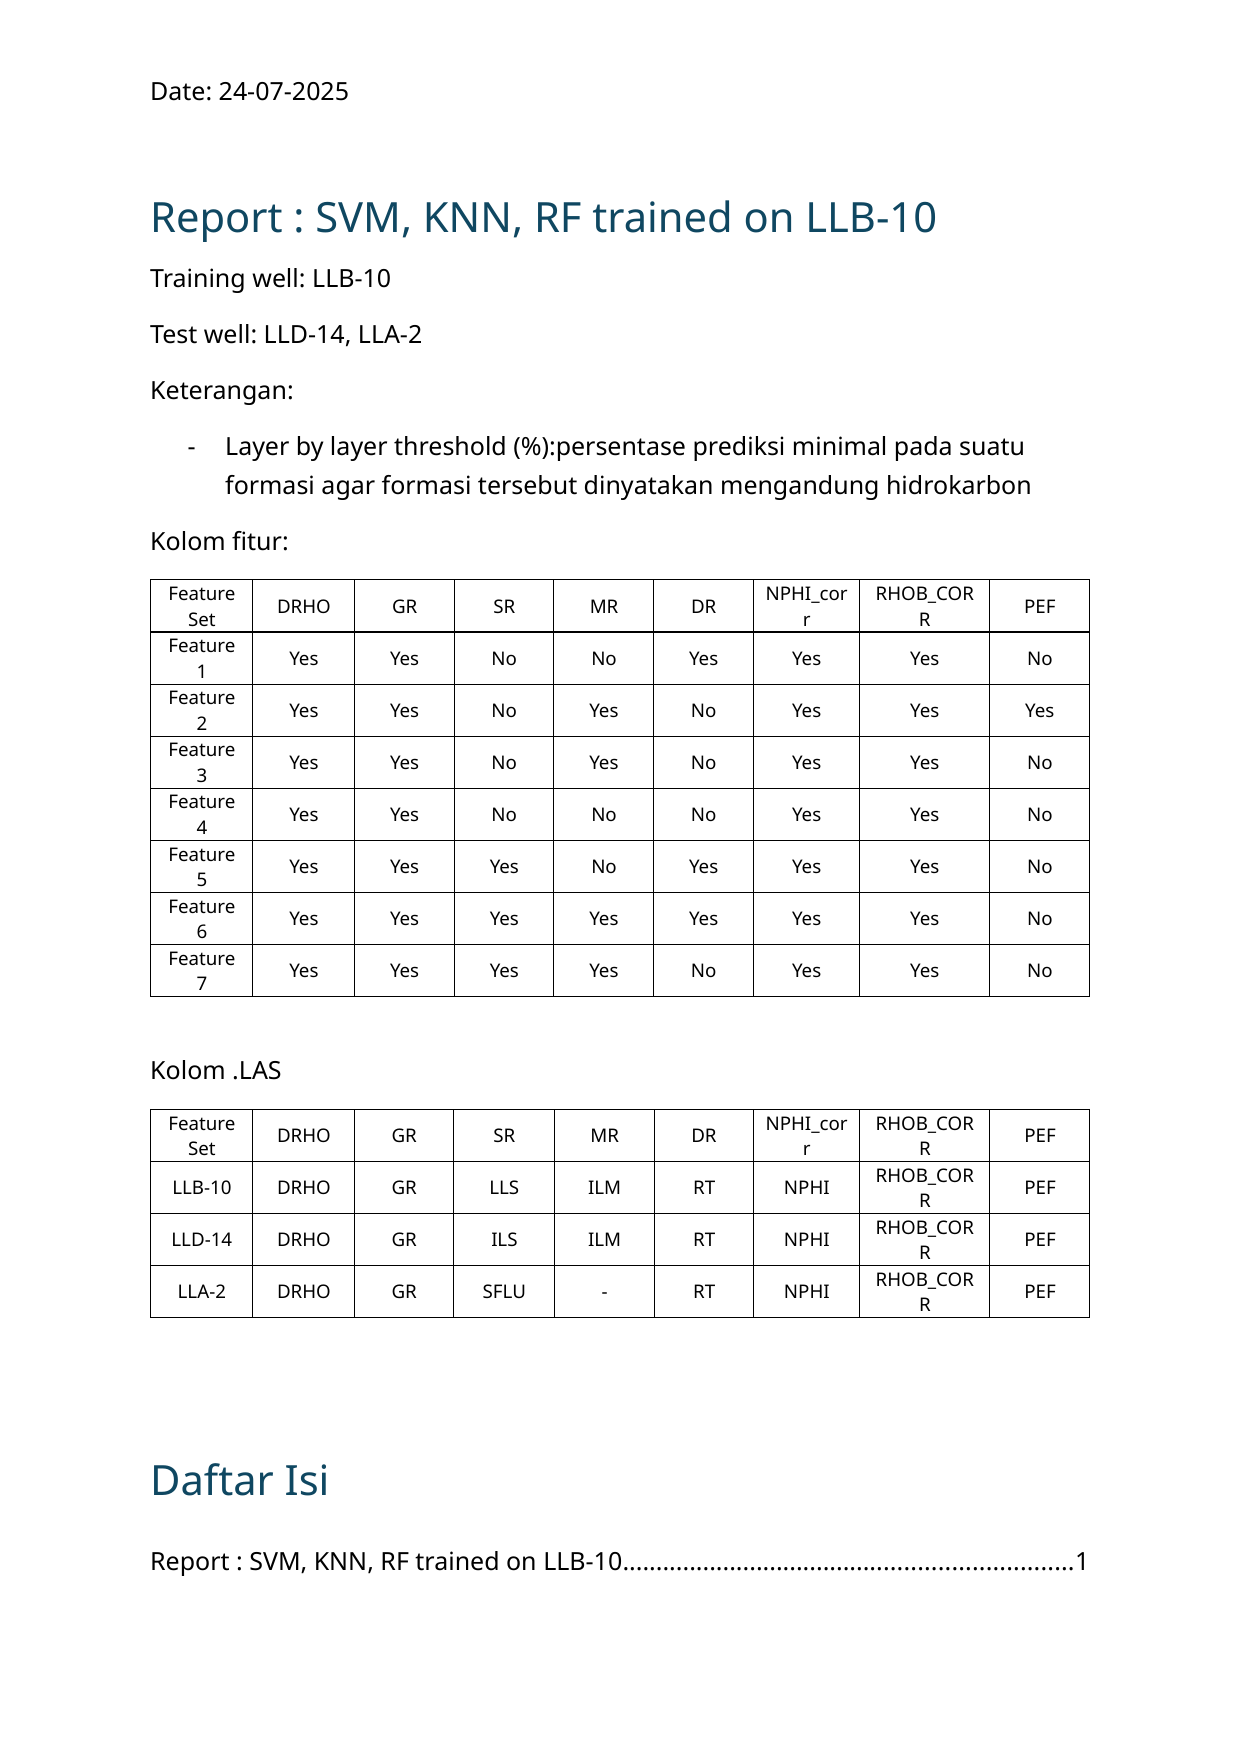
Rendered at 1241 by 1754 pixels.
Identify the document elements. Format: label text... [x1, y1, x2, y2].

table_cell PEF [990, 1162, 1089, 1213]
table_cell Yes [754, 893, 859, 944]
table_cell RHOB_CORR [860, 1214, 989, 1265]
text Kolom .LAS [150, 1053, 1090, 1087]
table_cell Yes [860, 737, 989, 788]
table_cell Yes [654, 893, 753, 944]
table_cell Yes [860, 893, 989, 944]
table_cell Feature 3 [151, 737, 252, 788]
table_cell Yes [253, 685, 354, 736]
table_cell GR [355, 1214, 453, 1265]
table_cell ILM [555, 1214, 654, 1265]
table_cell Yes [253, 893, 354, 944]
table_header DR [655, 1110, 753, 1161]
table_cell No [654, 945, 753, 996]
table_cell ILM [555, 1162, 654, 1213]
table_header SR [454, 1110, 554, 1161]
table_cell Yes [860, 633, 989, 683]
table_cell No [990, 945, 1089, 996]
subtitle Report : SVM, KNN, RF trained on LLB-10 [150, 187, 1090, 244]
table_cell Yes [355, 633, 454, 683]
table_cell Yes [455, 945, 553, 996]
table_cell DRHO [253, 1214, 354, 1265]
table_cell RT [655, 1162, 753, 1213]
text Keterangan: [150, 373, 1090, 407]
table_cell Yes [253, 841, 354, 892]
table_cell Yes [554, 893, 653, 944]
table_cell Yes [860, 685, 989, 736]
table_cell RHOB_CORR [860, 1162, 989, 1213]
table_cell No [990, 633, 1089, 683]
table_cell No [990, 893, 1089, 944]
table_cell GR [355, 1266, 453, 1317]
table_cell Yes [654, 841, 753, 892]
table_cell Yes [554, 685, 653, 736]
table_cell No [455, 685, 553, 736]
table_header GR [355, 580, 454, 631]
table_cell Yes [253, 945, 354, 996]
table_cell Yes [253, 737, 354, 788]
table_cell Yes [654, 633, 753, 683]
table_cell Yes [754, 789, 859, 840]
text Test well: LLD-14, LLA-2 [150, 317, 1090, 351]
table_cell Feature 7 [151, 945, 252, 996]
subtitle Daftar Isi [150, 1451, 1090, 1507]
table_header Feature Set [151, 580, 252, 631]
table_cell LLA-2 [151, 1266, 252, 1317]
table_cell Yes [860, 789, 989, 840]
table_cell Feature 4 [151, 789, 252, 840]
table_cell Yes [455, 893, 553, 944]
table_cell Feature 6 [151, 893, 252, 944]
table_cell Yes [355, 841, 454, 892]
table_cell LLD-14 [151, 1214, 252, 1265]
table_cell Yes [990, 685, 1089, 736]
table_cell Feature 5 [151, 841, 252, 892]
table_cell Yes [754, 945, 859, 996]
table_cell Yes [253, 633, 354, 683]
table_header MR [554, 580, 653, 631]
list Layer by layer threshold (%):persentase prediksi minimal pada suatu formasi agar formasi tersebut dinyatakan mengandung hidrokarbon [187, 428, 1090, 502]
table_cell No [554, 789, 653, 840]
table_cell Yes [455, 841, 553, 892]
table_cell RHOB_CORR [860, 1266, 989, 1317]
table_cell Feature 2 [151, 685, 252, 736]
table_cell Yes [860, 945, 989, 996]
table_cell Yes [554, 737, 653, 788]
table_header GR [355, 1110, 453, 1161]
table_cell No [654, 685, 753, 736]
table_cell Yes [355, 685, 454, 736]
table_cell Feature 1 [151, 633, 252, 683]
table_cell No [990, 789, 1089, 840]
table_header MR [555, 1110, 654, 1161]
table_cell PEF [990, 1266, 1089, 1317]
table_cell No [455, 633, 553, 683]
table_header SR [455, 580, 553, 631]
table_cell ILS [454, 1214, 554, 1265]
table_cell RT [655, 1266, 753, 1317]
table_cell Yes [754, 737, 859, 788]
table_cell Yes [754, 633, 859, 683]
table_cell No [990, 737, 1089, 788]
table_cell No [455, 737, 553, 788]
table_cell No [554, 841, 653, 892]
table_cell NPHI [754, 1214, 859, 1265]
table_header DRHO [253, 580, 354, 631]
table_header RHOB_CORR [860, 580, 989, 631]
table_header DRHO [253, 1110, 354, 1161]
table_cell No [554, 633, 653, 683]
table_cell NPHI [754, 1266, 859, 1317]
text Kolom fitur: [150, 523, 1090, 558]
table_header PEF [990, 1110, 1089, 1161]
table_cell Yes [355, 893, 454, 944]
table_header NPHI_corr [754, 1110, 859, 1161]
table_cell LLB-10 [151, 1162, 252, 1213]
table_cell Yes [754, 685, 859, 736]
table_cell RT [655, 1214, 753, 1265]
table_cell LLS [454, 1162, 554, 1213]
table_cell NPHI [754, 1162, 859, 1213]
table_header DR [654, 580, 753, 631]
table_cell Yes [754, 841, 859, 892]
table_cell DRHO [253, 1266, 354, 1317]
table_cell Yes [860, 841, 989, 892]
text Training well: LLB-10 [150, 261, 1090, 295]
table_cell Yes [554, 945, 653, 996]
table_cell Yes [253, 789, 354, 840]
table_header PEF [990, 580, 1089, 631]
table_cell Yes [355, 737, 454, 788]
table_cell Yes [355, 789, 454, 840]
table_cell DRHO [253, 1162, 354, 1213]
table_cell PEF [990, 1214, 1089, 1265]
table_cell No [990, 841, 1089, 892]
table_header RHOB_CORR [860, 1110, 989, 1161]
table_cell GR [355, 1162, 453, 1213]
table_header Feature Set [151, 1110, 252, 1161]
table_cell No [654, 737, 753, 788]
table_cell - [555, 1266, 654, 1317]
table_cell Yes [355, 945, 454, 996]
table_header NPHI_corr [754, 580, 859, 631]
table_cell No [455, 789, 553, 840]
table_cell SFLU [454, 1266, 554, 1317]
table_cell No [654, 789, 753, 840]
